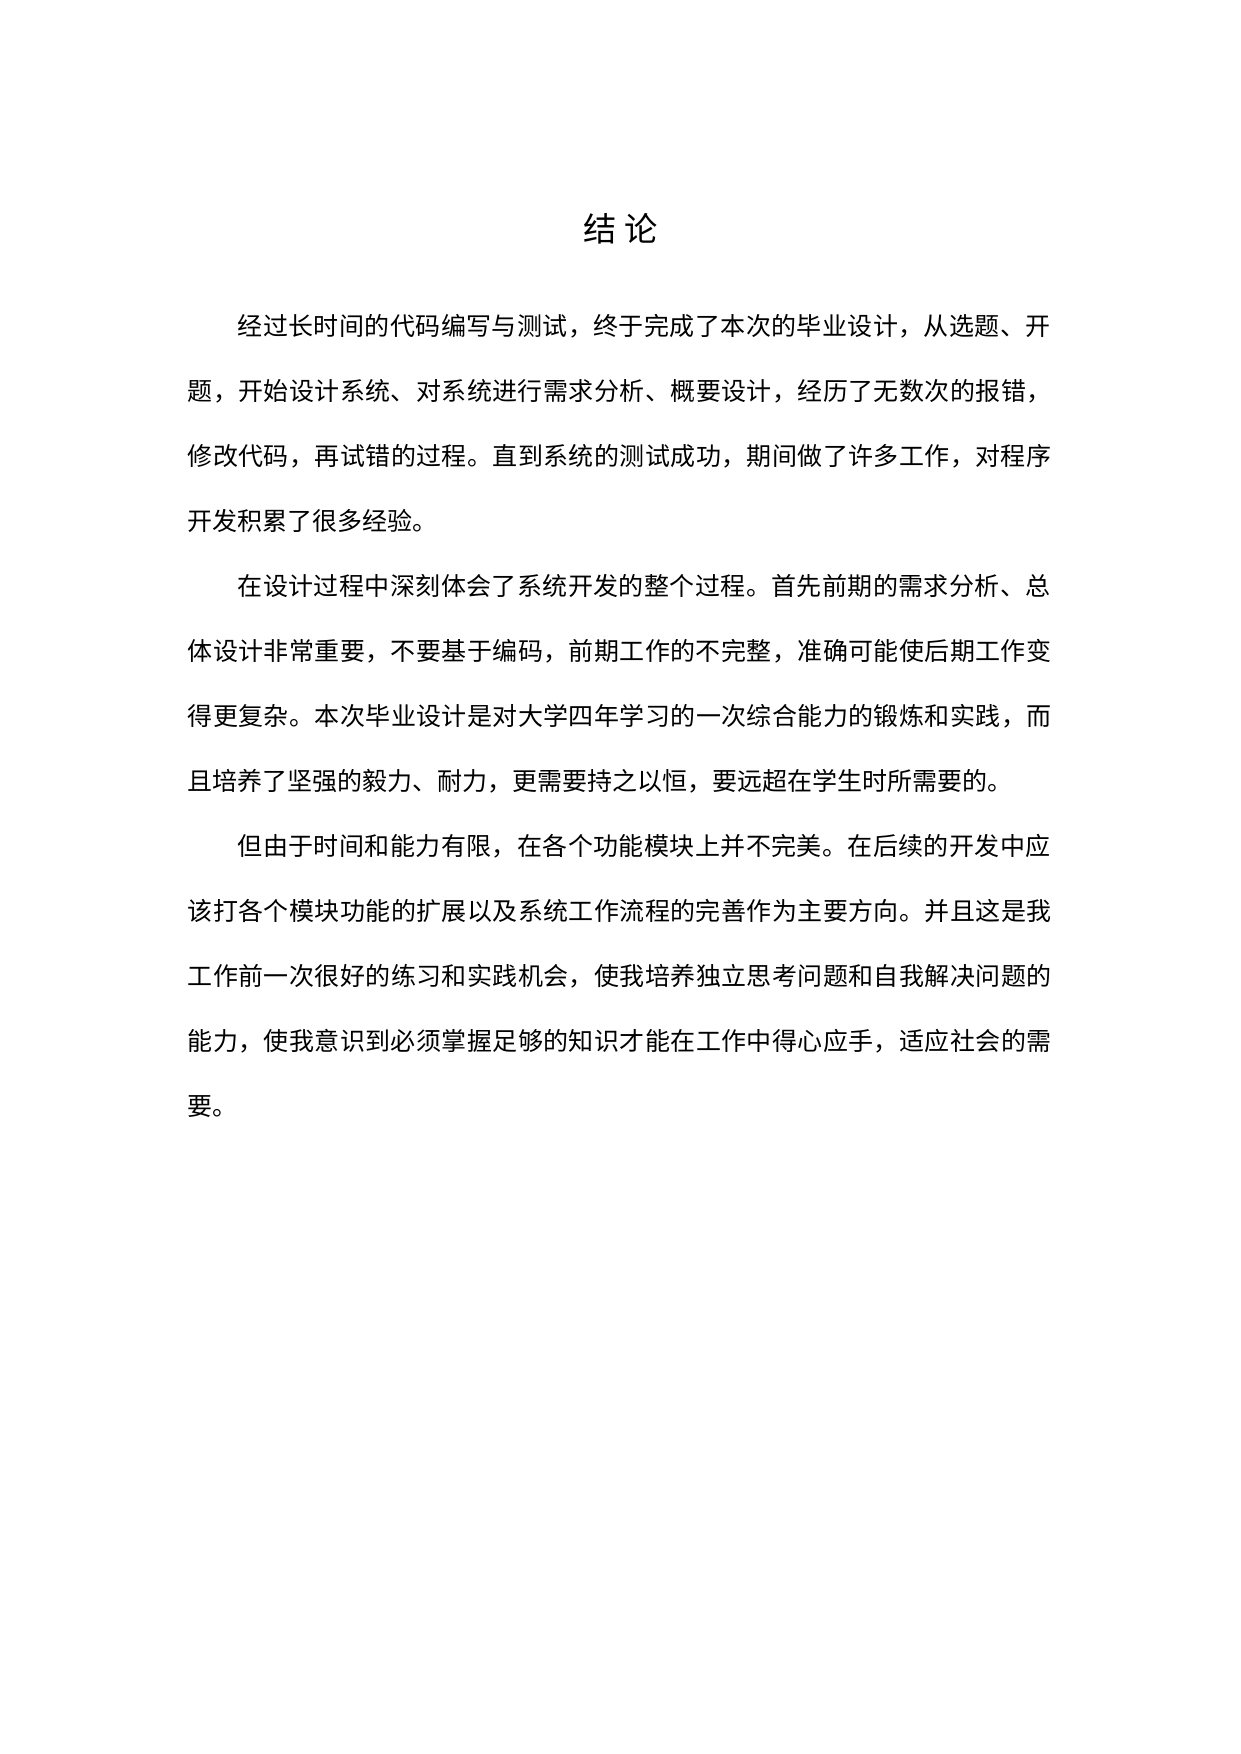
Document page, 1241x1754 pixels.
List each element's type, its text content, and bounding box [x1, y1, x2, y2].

text 但由于时间和能力有限，在各个功能模块上并不完美。在后续的开发中应该打各个模块功能的扩展以及系统工作流程的完善作为主要方向。并且这是我工作前一次很好的练习和实践机会，使我培养独立思考问题和自我解决问题的能力，使我意识到必须掌握足够的知识才能在工作中得心应手，适应社会的需要。 [187, 812, 1053, 1137]
text 在设计过程中深刻体会了系统开发的整个过程。首先前期的需求分析、总体设计非常重要，不要基于编码，前期工作的不完整，准确可能使后期工作变得更复杂。本次毕业设计是对大学四年学习的一次综合能力的锻炼和实践，而且培养了坚强的毅力、耐力，更需要持之以恒，要远超在学生时所需要的。 [187, 552, 1053, 812]
text 结 论 [187, 194, 1053, 259]
text 经过长时间的代码编写与测试，终于完成了本次的毕业设计，从选题、开题，开始设计系统、对系统进行需求分析、概要设计，经历了无数次的报错，修改代码，再试错的过程。直到系统的测试成功，期间做了许多工作，对程序开发积累了很多经验。 [187, 292, 1053, 552]
